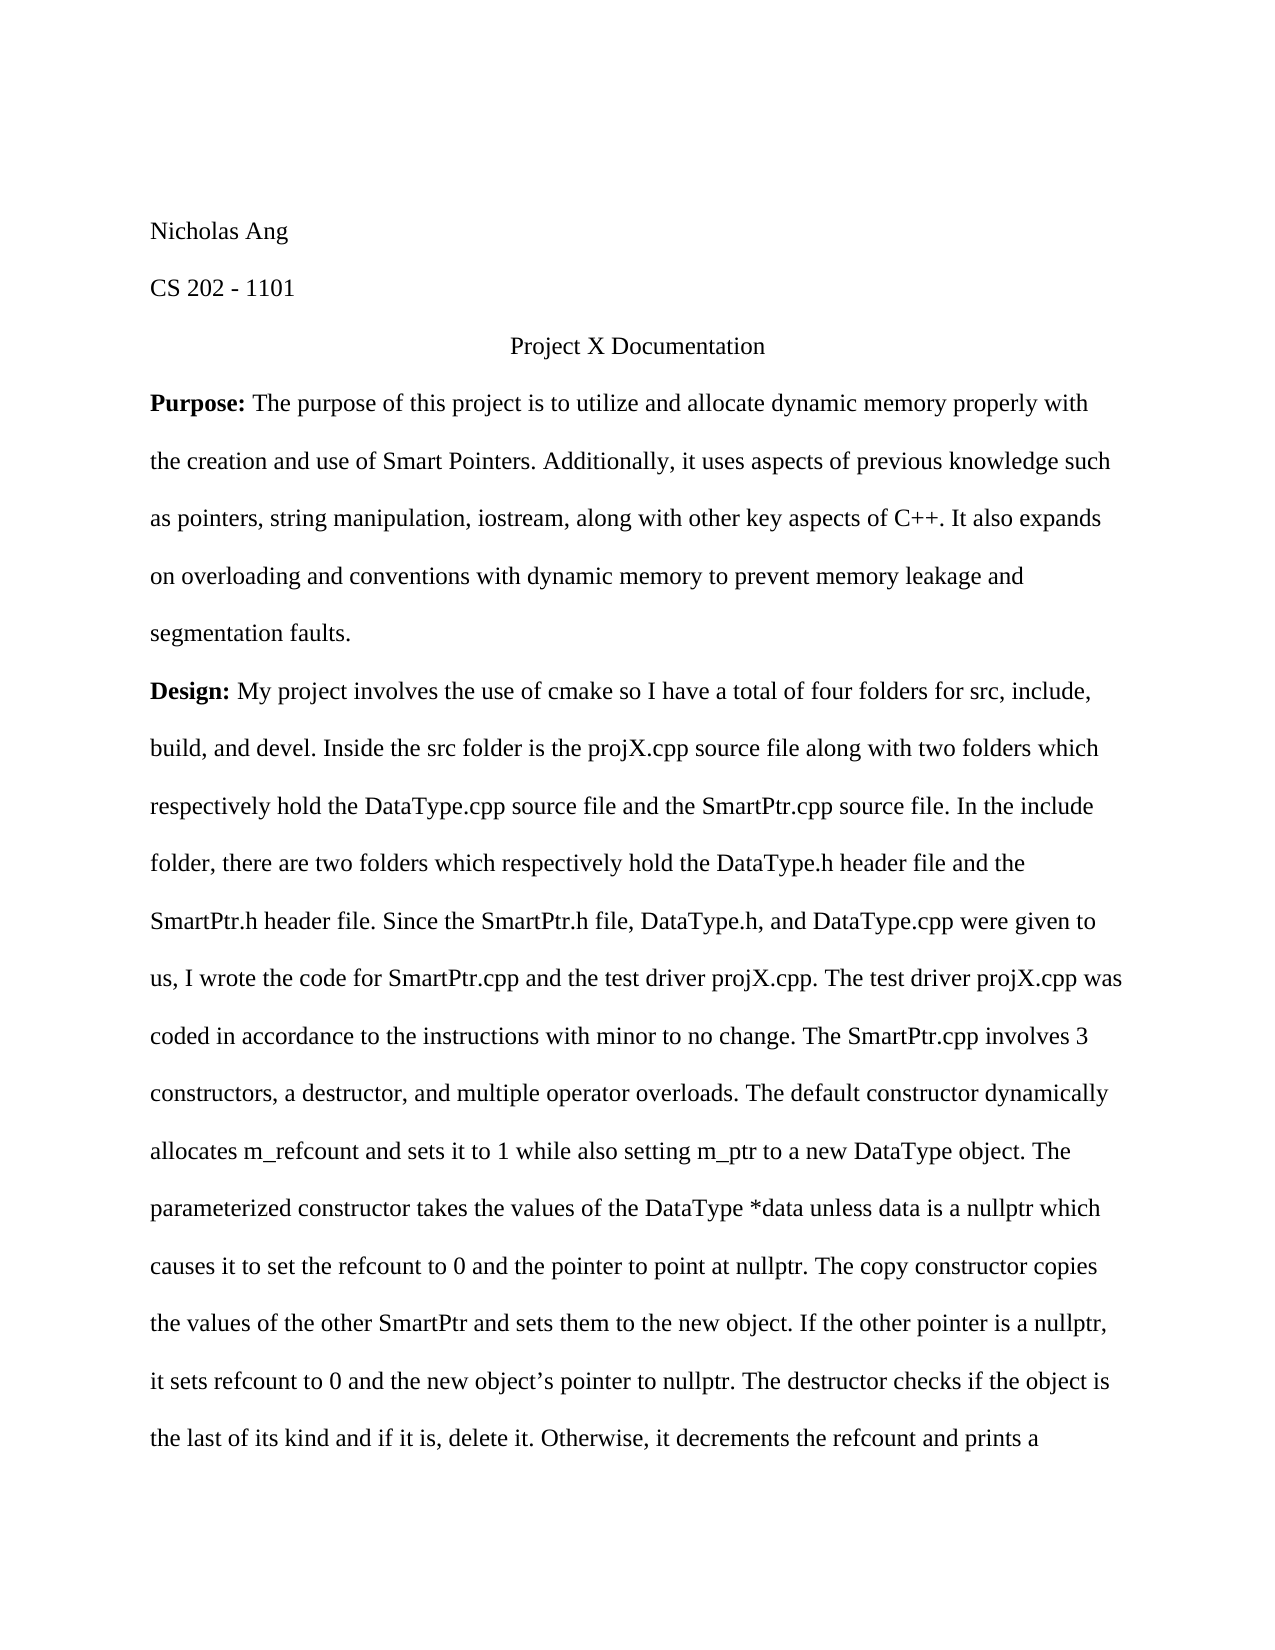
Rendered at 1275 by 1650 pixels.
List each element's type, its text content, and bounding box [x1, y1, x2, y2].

text Purpose: The purpose of this project is to utilize and allocate dynamic memory properly with the creation and use of Smart Pointers. Additionally, it uses aspects of previous knowledge such as pointers, string manipulation, iostream, along with other key aspects of C++. It also expands on overloading and conventions with dynamic memory to prevent memory leakage and segmentation faults. [150, 388, 1125, 647]
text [150, 676, 1125, 1452]
text CS 202 - 1101 [150, 273, 1125, 302]
text Nicholas Ang [150, 216, 1125, 245]
text Project X Documentation [150, 331, 1125, 360]
